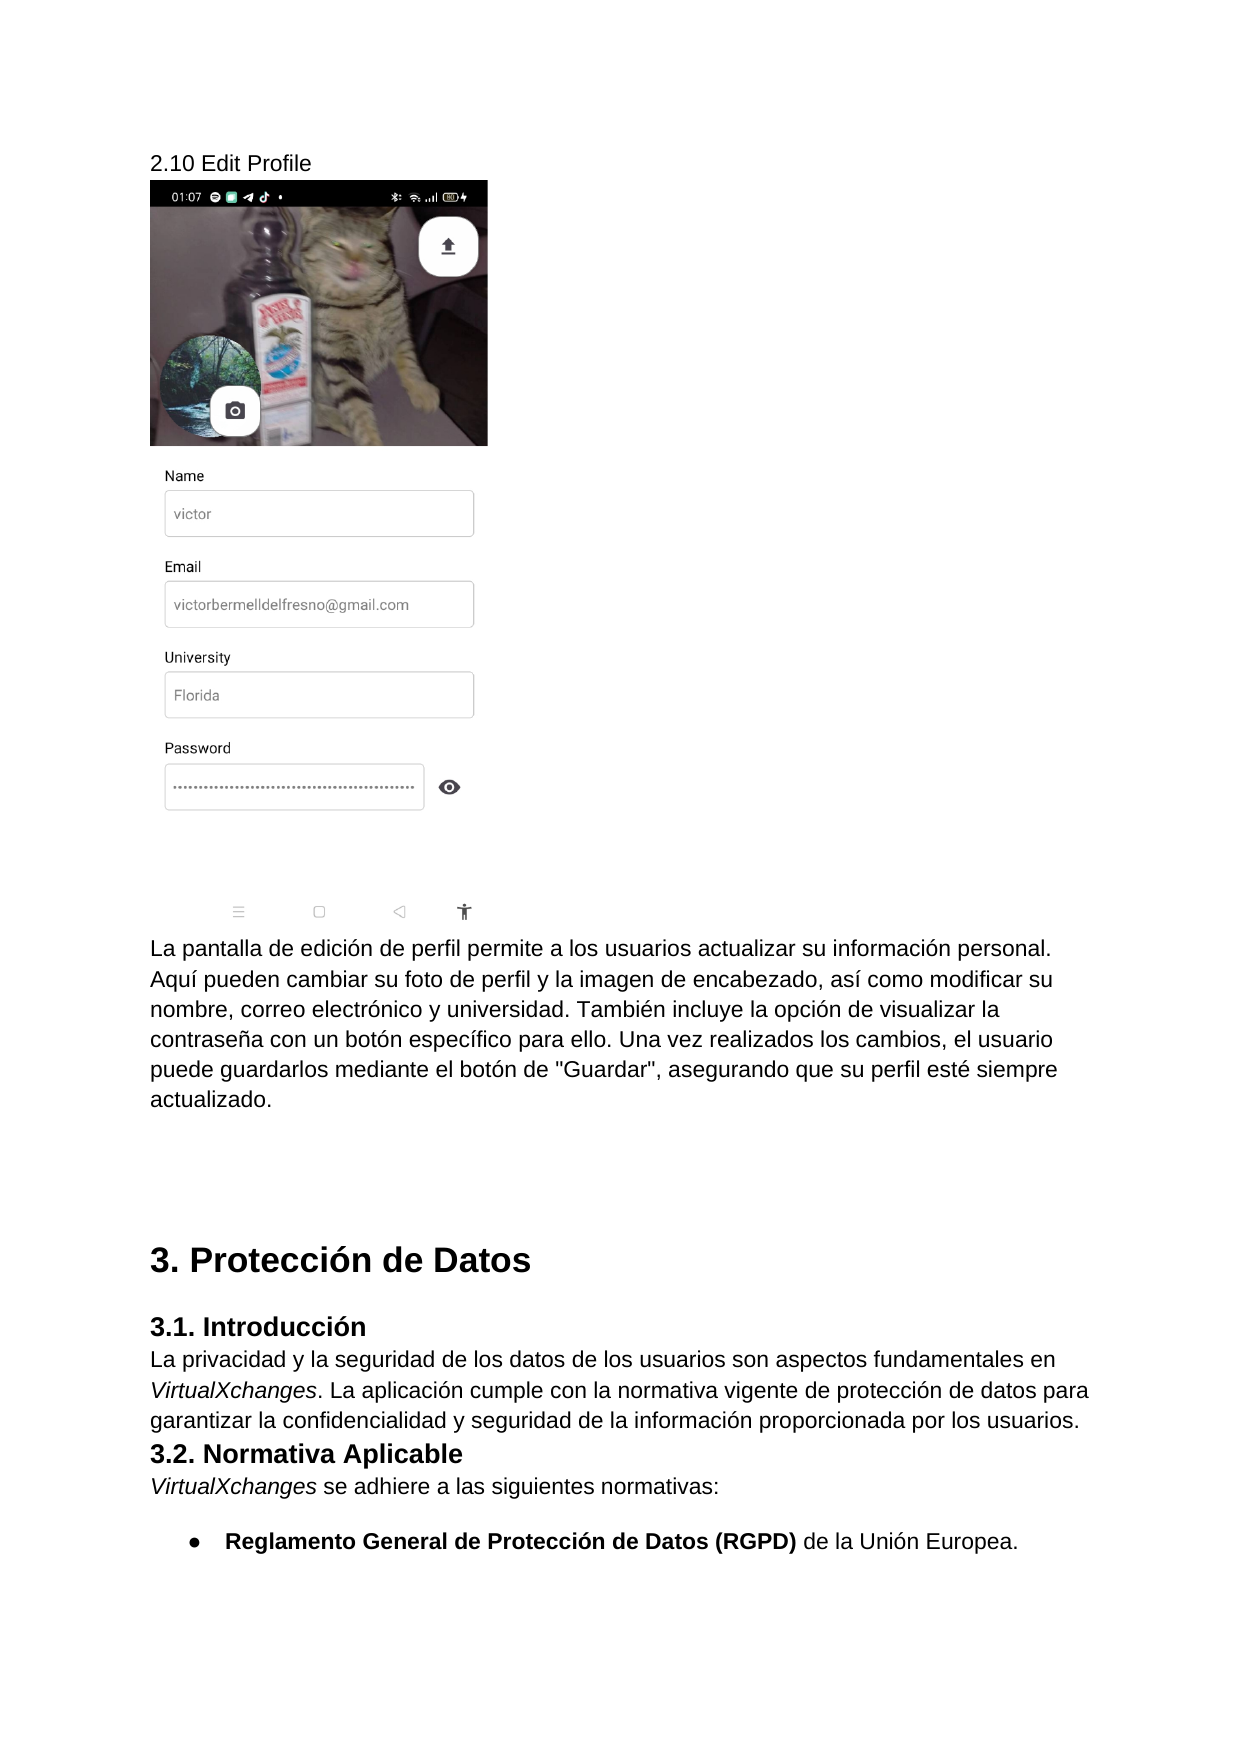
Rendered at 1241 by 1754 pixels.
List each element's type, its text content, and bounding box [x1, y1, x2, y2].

text 3.1. Introducción La privacidad y la seguridad de los datos de los usuarios son aspectos fundamentales en VirtualXchanges. La aplicación cumple con la normativa vigente de protección de datos para garantizar la confidencialidad y seguridad de la información proporcionada por los usuarios. 3.2. Normativa Aplicable VirtualXchanges se adhiere a las siguientes normativas: [150, 1311, 1090, 1499]
text La pantalla de edición de perfil permite a los usuarios actualizar su información personal. Aquí pueden cambiar su foto de perfil y la imagen de encabezado, así como modificar su nombre, correo electrónico y universidad. También incluye la opción de visualizar la contraseña con un botón específico para ello. Una vez realizados los cambios, el usuario puede guardarlos mediante el botón de "Guardar", asegurando que su perfil esté siempre actualizado. [150, 935, 1090, 1113]
list Reglamento General de Protección de Datos (RGPD) de la Unión Europea. [187, 1528, 1090, 1554]
subtitle 3. Protección de Datos [150, 1239, 1090, 1280]
picture [150, 180, 488, 932]
text 2.10 Edit Profile [150, 150, 1090, 176]
